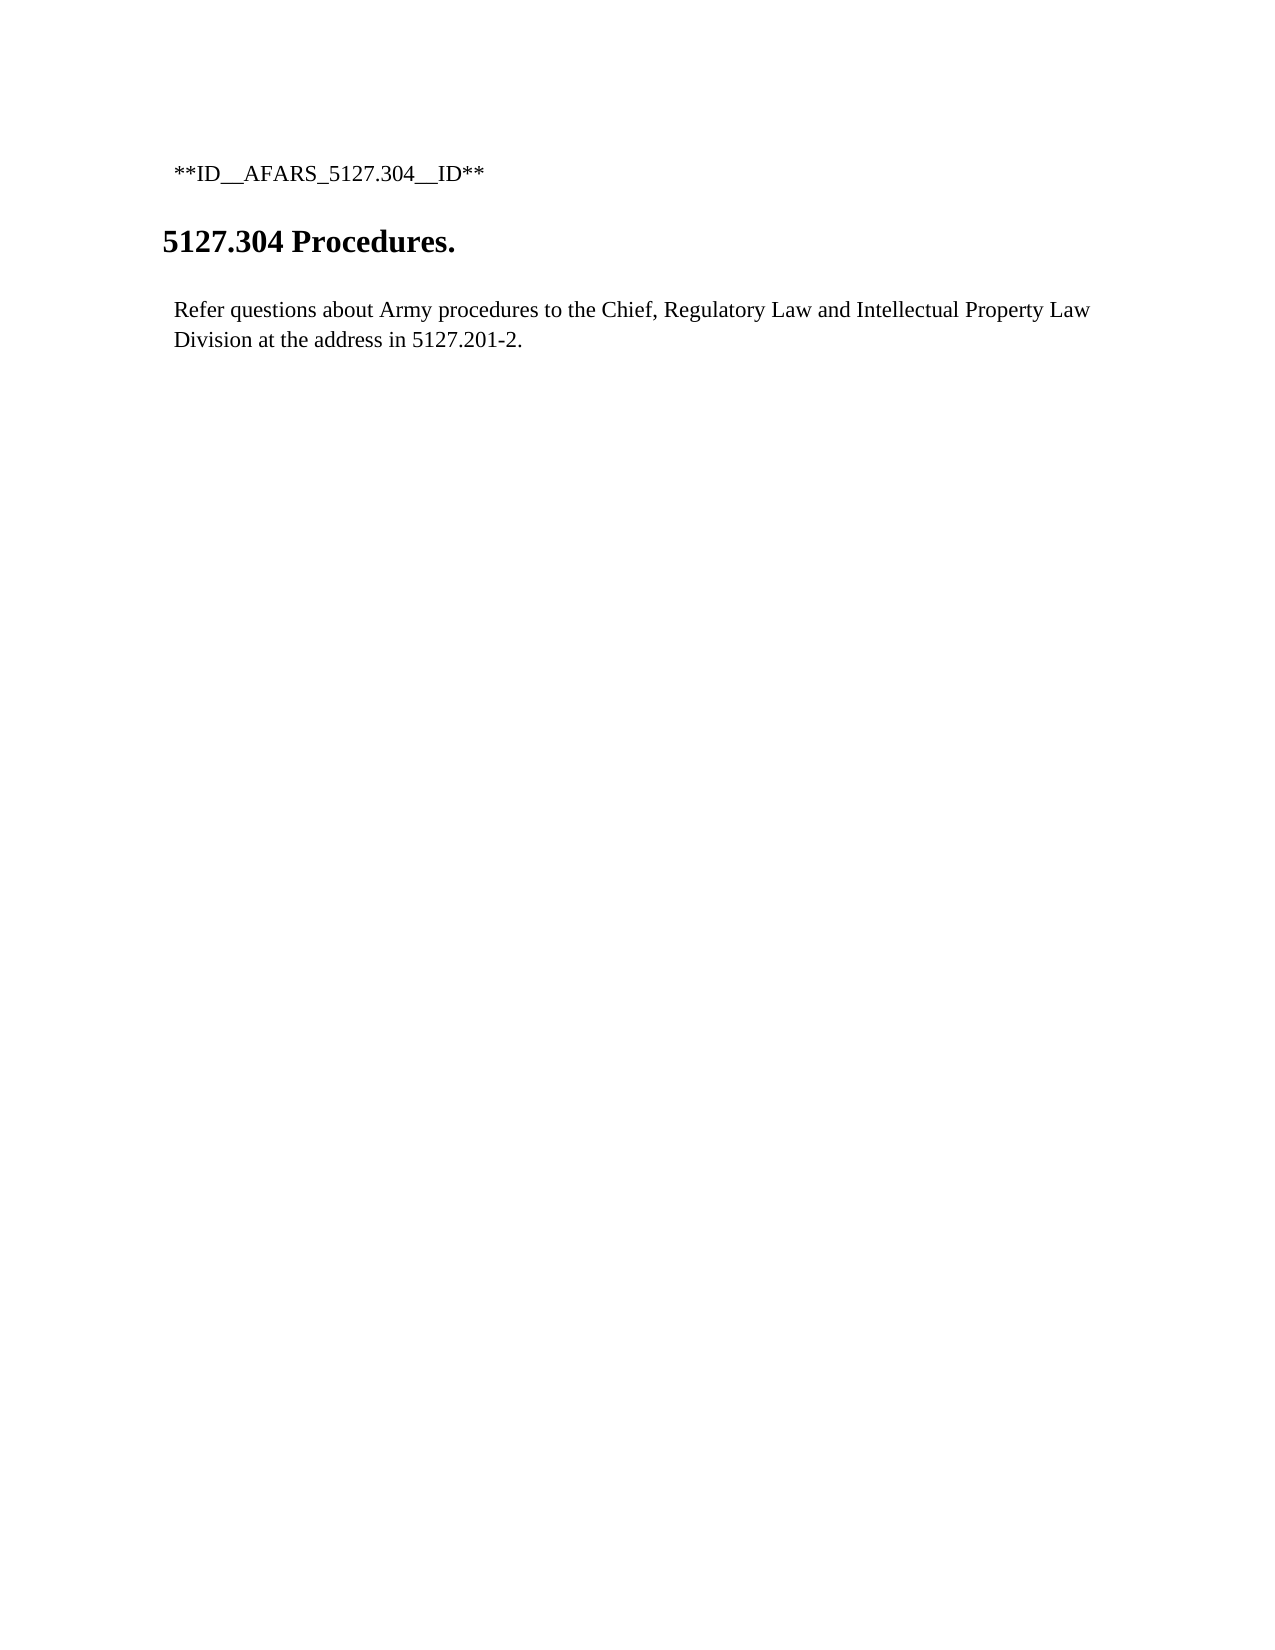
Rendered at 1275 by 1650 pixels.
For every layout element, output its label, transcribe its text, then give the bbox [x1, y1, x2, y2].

text **ID__AFARS_5127.304__ID** [163, 150, 1135, 197]
text Refer questions about Army procedures to the Chief, Regulatory Law and Intellectual Property Law Division at the address in 5127.201-2. [163, 285, 1135, 363]
subtitle 5127.304 Procedures. [162, 222, 1125, 259]
